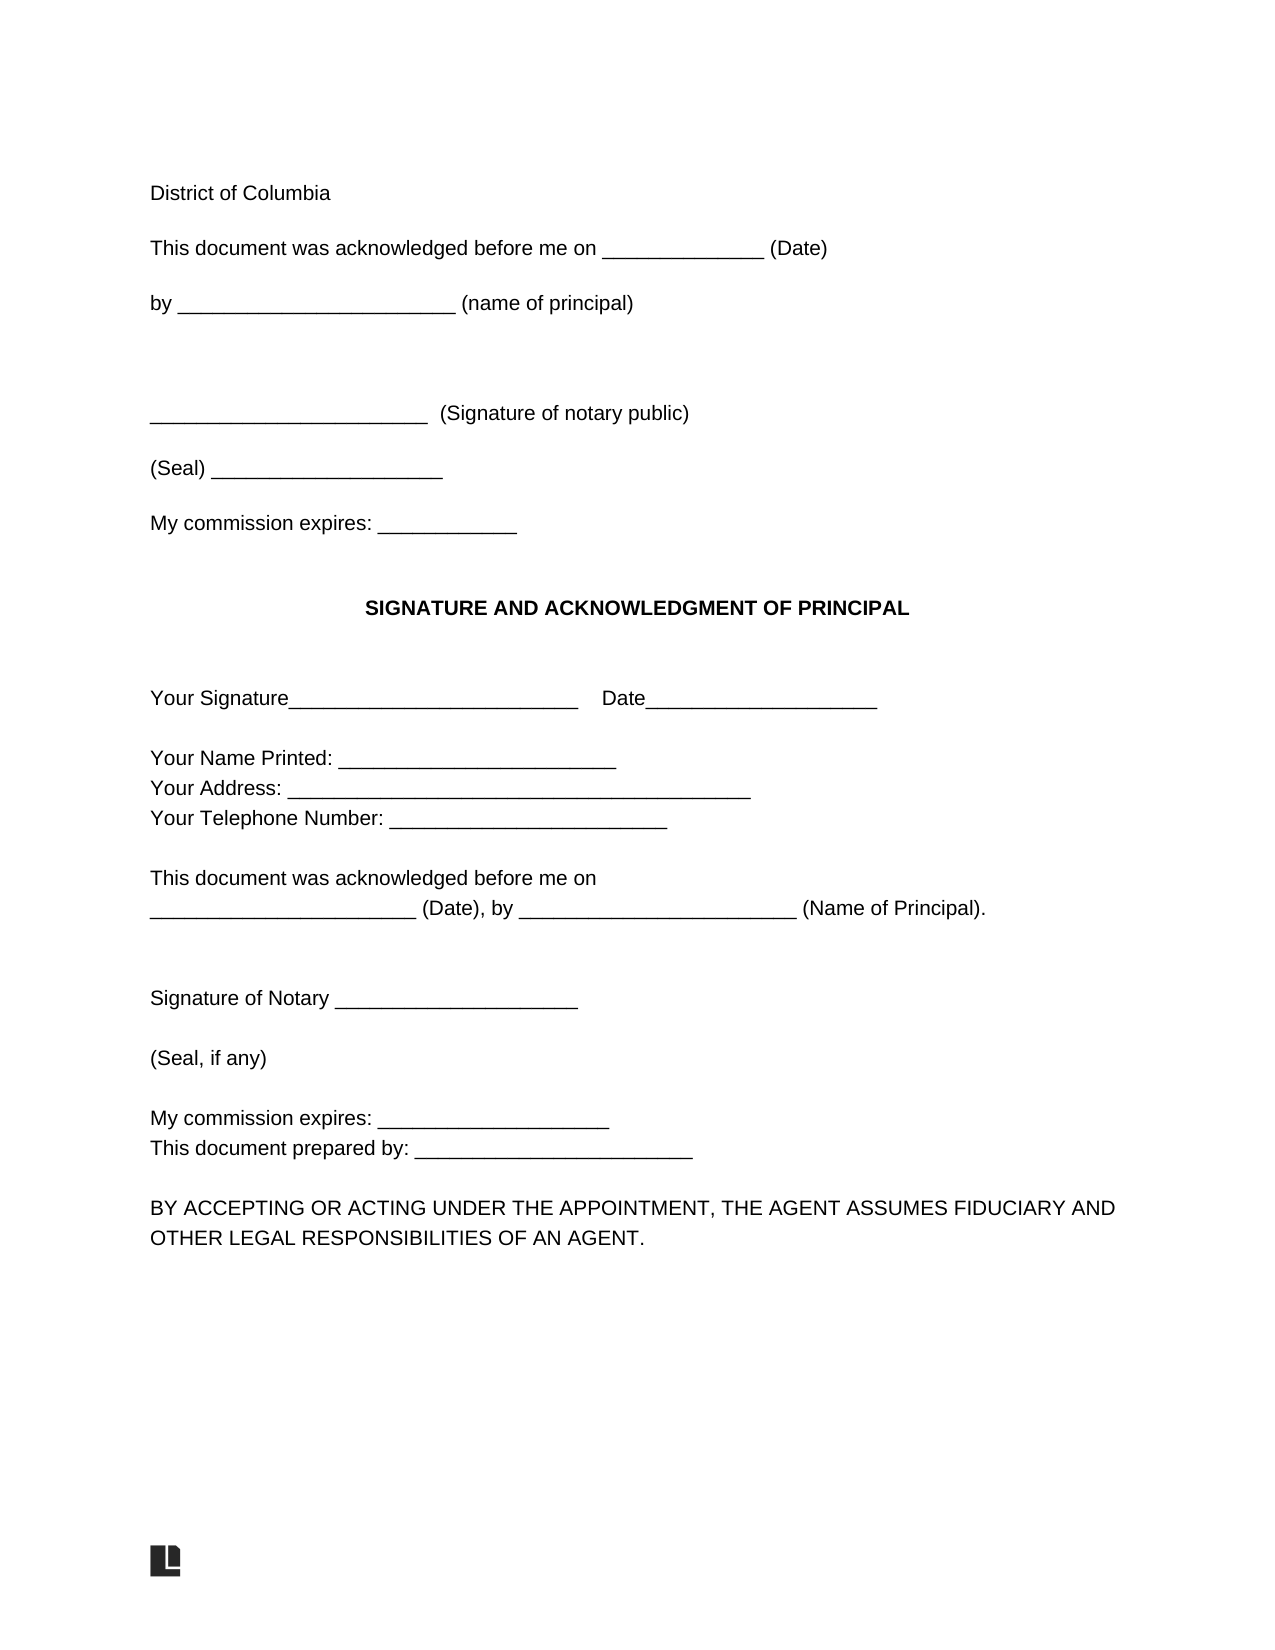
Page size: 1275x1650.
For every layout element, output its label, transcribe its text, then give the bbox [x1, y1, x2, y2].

text This document was acknowledged before me on [150, 860, 1125, 890]
text District of Columbia [150, 175, 1125, 205]
text BY ACCEPTING OR ACTING UNDER THE APPOINTMENT, THE AGENT ASSUMES FIDUCIARY AND OTHER LEGAL RESPONSIBILITIES OF AN AGENT. [150, 1190, 1125, 1250]
text SIGNATURE AND ACKNOWLEDGMENT OF PRINCIPAL [150, 590, 1125, 620]
text Your Telephone Number: ________________________ [150, 800, 1125, 830]
text Signature of Notary _____________________ [150, 980, 1125, 1010]
text This document was acknowledged before me on ______________ (Date) [150, 230, 1125, 260]
text ________________________ (Signature of notary public) [150, 395, 1125, 425]
text (Seal) ____________________ [150, 450, 1125, 480]
text My commission expires: ____________ [150, 505, 1125, 535]
text by ________________________ (name of principal) [150, 285, 1125, 315]
text Your Signature_________________________ Date____________________ [150, 680, 1125, 710]
text _______________________ (Date), by ________________________ (Name of Principal). [150, 890, 1125, 920]
text This document prepared by: ________________________ [150, 1130, 1125, 1160]
text My commission expires: ____________________ [150, 1100, 1125, 1130]
text Your Name Printed: ________________________ [150, 740, 1125, 770]
text (Seal, if any) [150, 1040, 1125, 1070]
picture [150, 1545, 181, 1577]
text Your Address: ________________________________________ [150, 770, 1125, 800]
